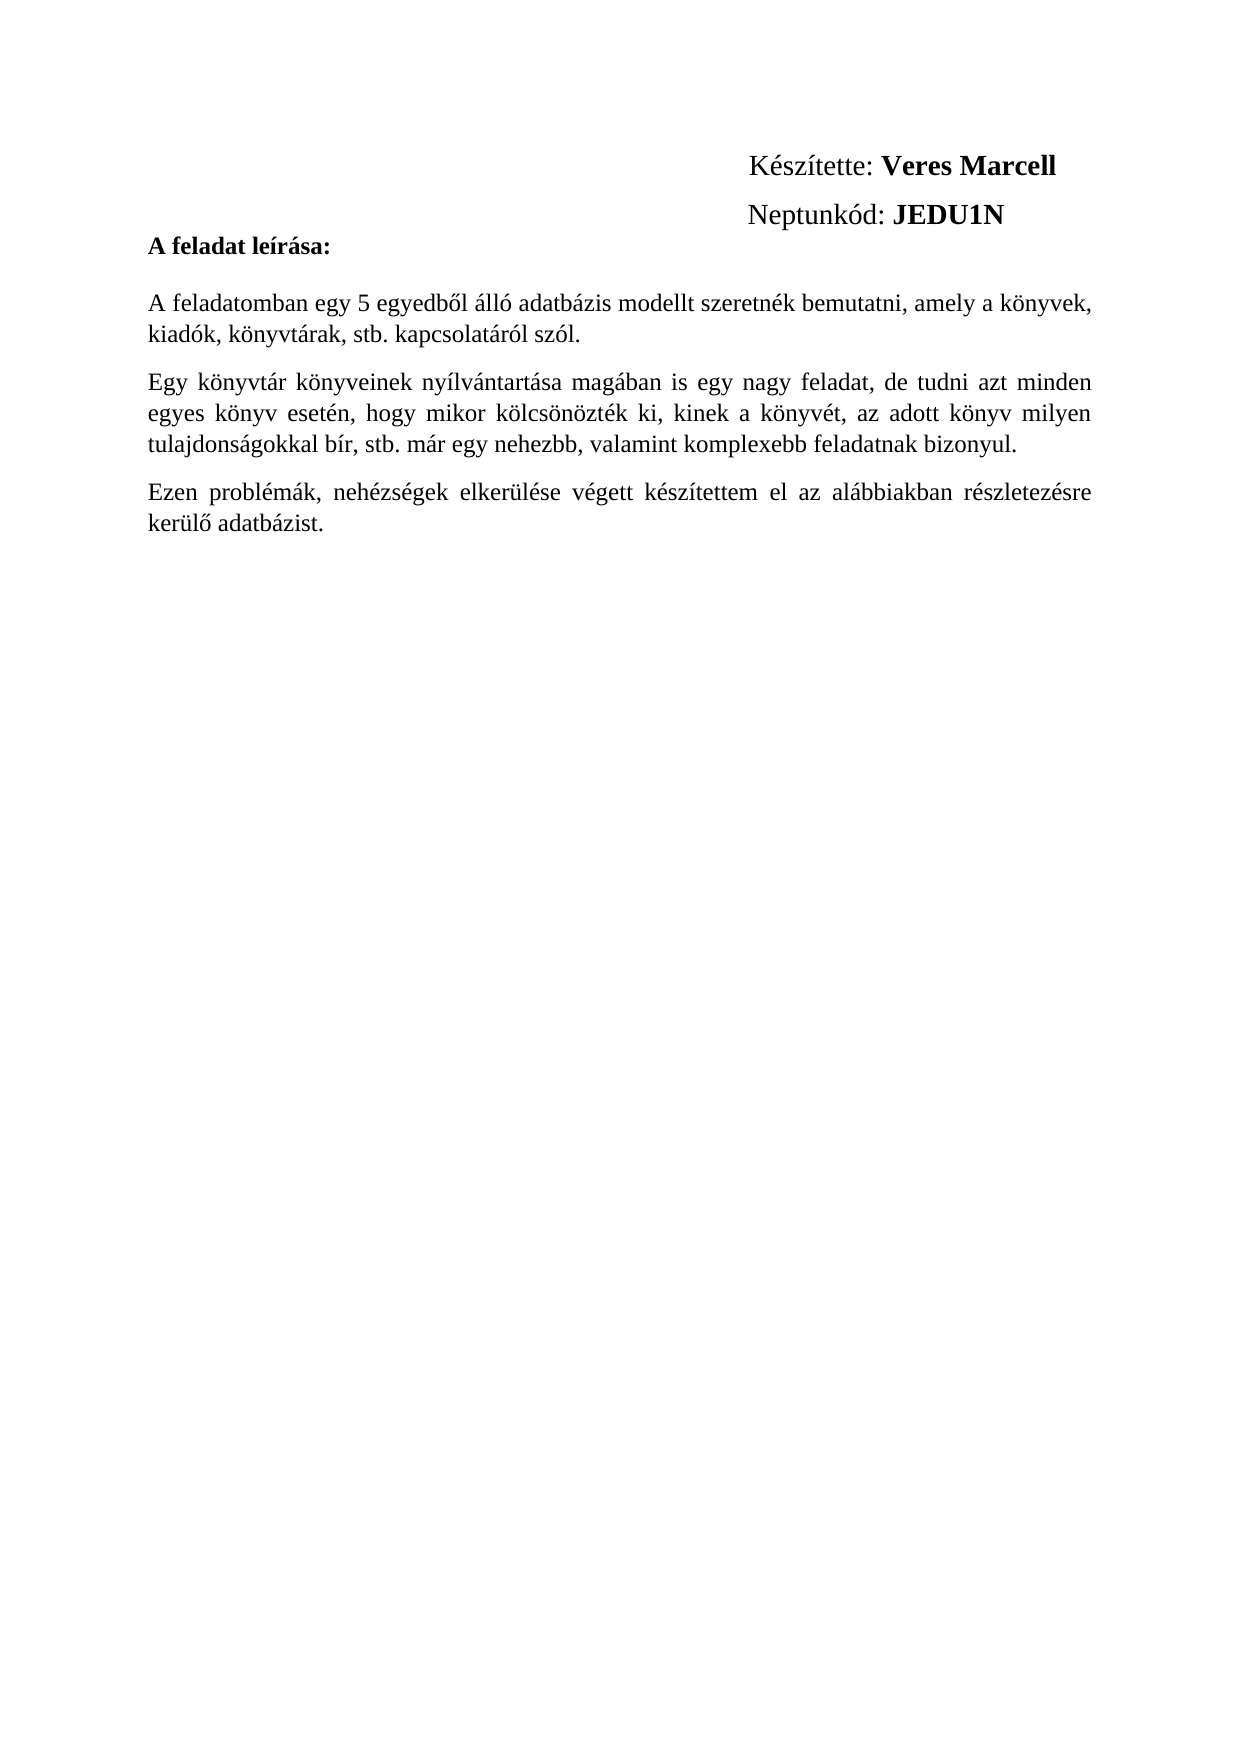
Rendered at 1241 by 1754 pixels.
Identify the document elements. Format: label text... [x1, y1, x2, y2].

text Ezen problémák, nehézségek elkerülése végett készítettem el az alábbiakban részletezésre kerülő adatbázist. [148, 477, 1093, 537]
text A feladatomban egy 5 egyedből álló adatbázis modellt szeretnék bemutatni, amely a könyvek, kiadók, könyvtárak, stb. kapcsolatáról szól. [148, 288, 1093, 348]
text Neptunkód: JEDU1N [148, 197, 1004, 231]
text A feladat leírása: [148, 231, 1093, 259]
text Készítette: Veres Marcell [148, 148, 1064, 181]
text Egy könyvtár könyveinek nyílvántartása magában is egy nagy feladat, de tudni azt minden egyes könyv esetén, hogy mikor kölcsönözték ki, kinek a könyvét, az adott könyv milyen tulajdonságokkal bír, stb. már egy nehezbb, valamint komplexebb feladatnak bizonyul. [148, 367, 1093, 458]
